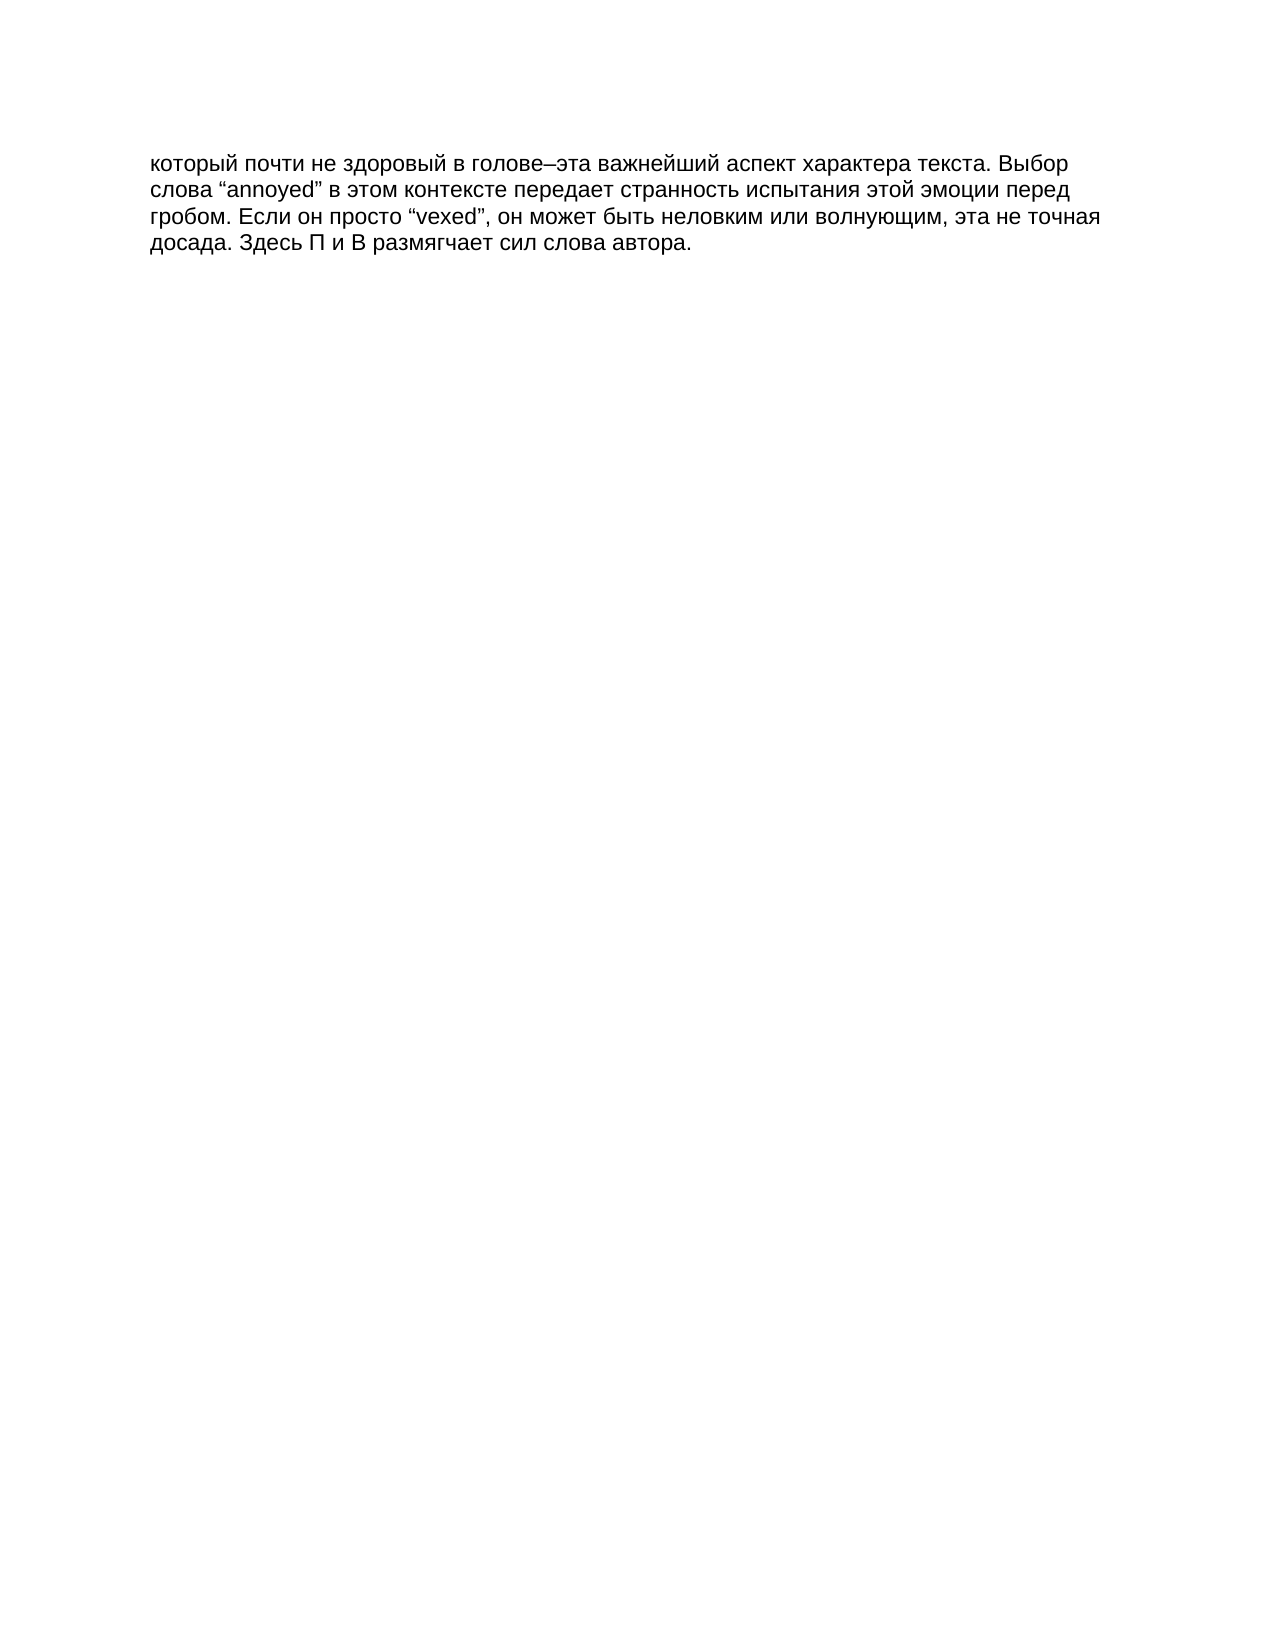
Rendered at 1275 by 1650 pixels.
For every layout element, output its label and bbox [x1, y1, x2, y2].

text [150, 150, 1125, 255]
